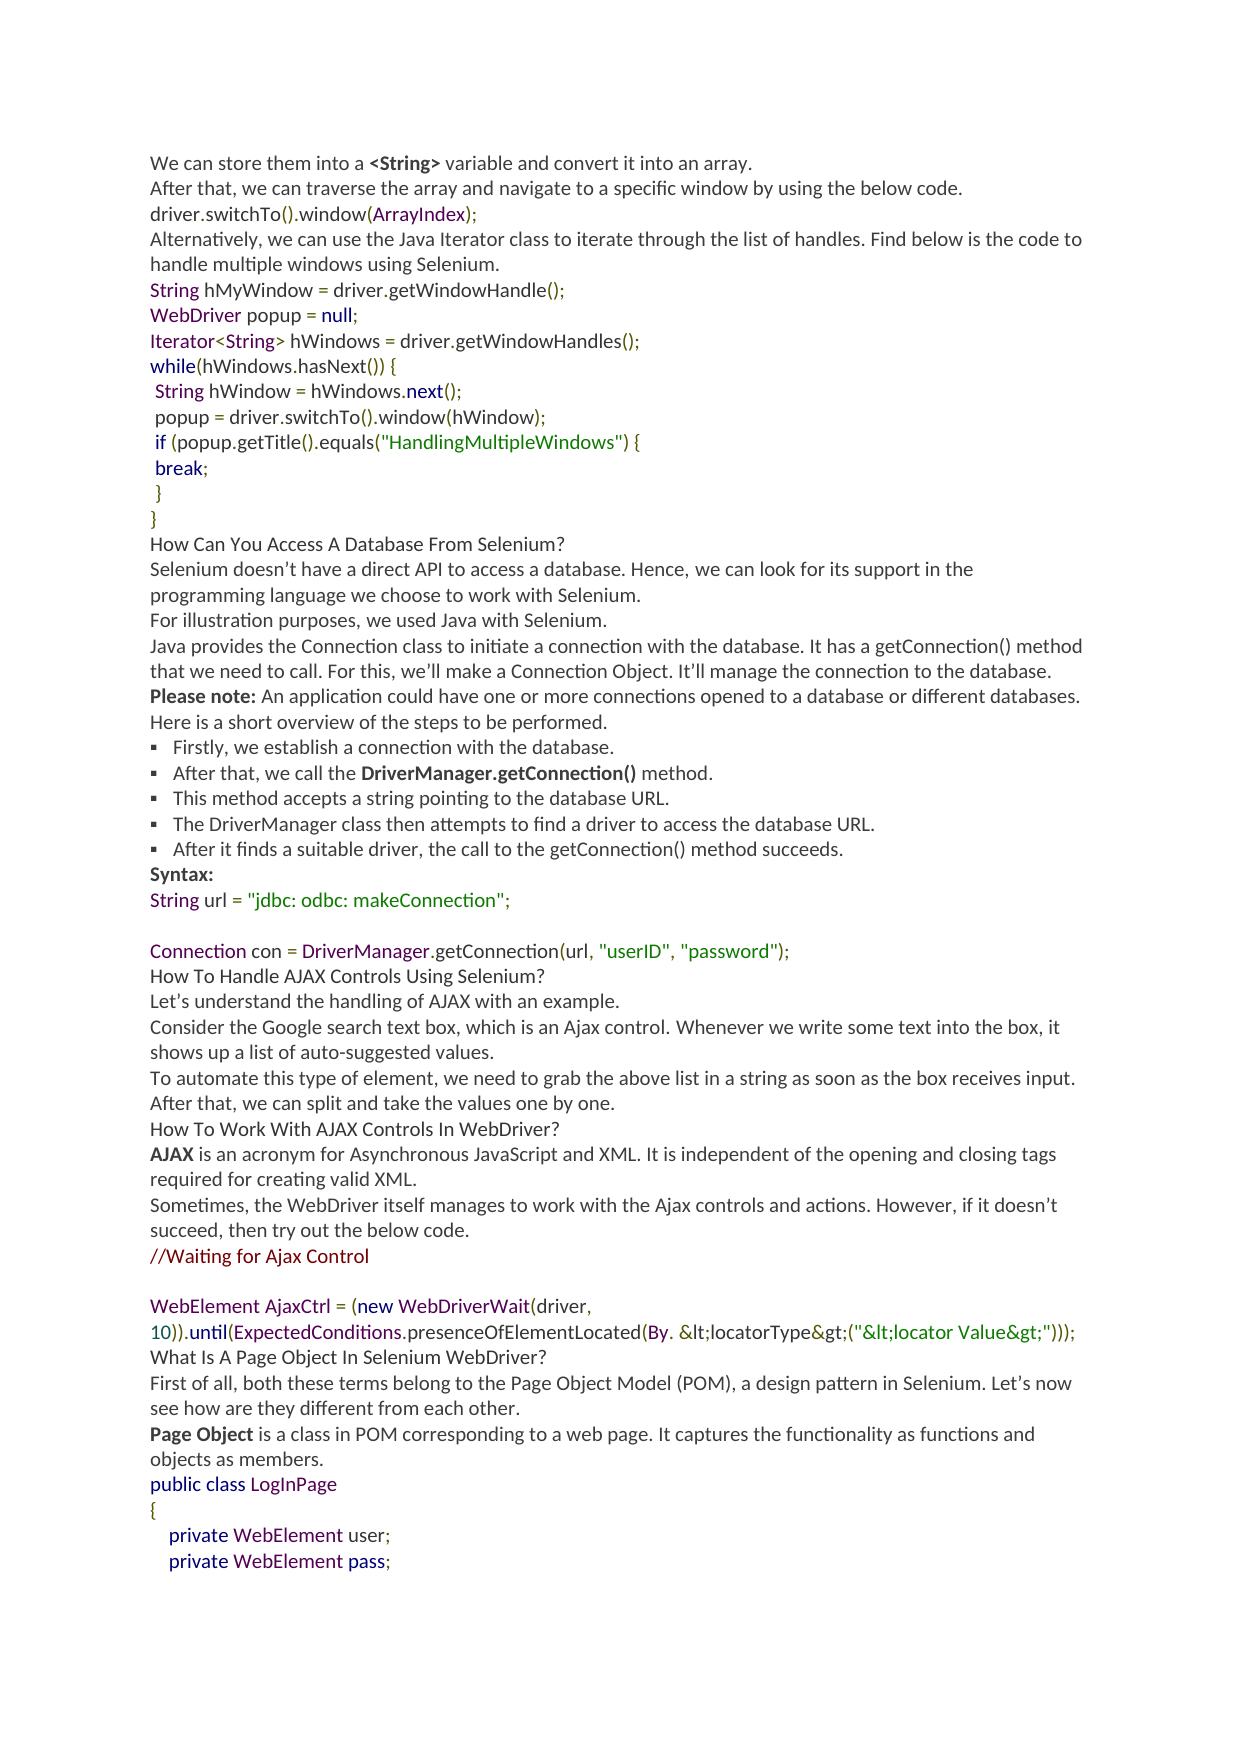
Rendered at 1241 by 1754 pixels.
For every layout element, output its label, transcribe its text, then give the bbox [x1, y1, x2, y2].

text String hMyWindow = driver.getWindowHandle(); [150, 277, 1090, 302]
text if (popup.getTitle().equals("HandlingMultipleWindows") { [150, 429, 1090, 455]
text WebDriver popup = null; [150, 302, 1090, 328]
text Selenium doesn’t have a direct API to access a database. Hence, we can look for its support in the programming language we choose to work with Selenium. [150, 557, 1090, 607]
text First of all, both these terms belong to the Page Object Model (POM), a design pattern in Selenium. Let’s now see how are they different from each other. [150, 1370, 1090, 1421]
text popup = driver.switchTo().window(hWindow); [150, 404, 1090, 429]
text How To Handle AJAX Controls Using Selenium? [150, 963, 1090, 989]
text What Is A Page Object In Selenium WebDriver? [150, 1344, 1090, 1370]
text Sometimes, the WebDriver itself manages to work with the Ajax controls and actions. However, if it doesn’t succeed, then try out the below code. [150, 1192, 1090, 1243]
text } [150, 480, 1090, 506]
text { [150, 1497, 1090, 1522]
text while(hWindows.hasNext()) { [150, 353, 1090, 379]
text private WebElement user; [150, 1522, 1090, 1548]
text AJAX is an acronym for Asynchronous JavaScript and XML. It is independent of the opening and closing tags required for creating valid XML. [150, 1141, 1090, 1192]
text String url = "jdbc: odbc: makeConnection"; [150, 887, 1090, 912]
list After that, we call the DriverManager.getConnection() method. [150, 760, 1090, 785]
text Please note: An application could have one or more connections opened to a database or different databases. [150, 684, 1090, 709]
text How Can You Access A Database From Selenium? [150, 531, 1090, 557]
text break; [150, 455, 1090, 480]
list The DriverManager class then attempts to find a driver to access the database URL. [150, 811, 1090, 836]
text To automate this type of element, we need to grab the above list in a string as soon as the box receives input. After that, we can split and take the values one by one. [150, 1065, 1090, 1116]
text Here is a short overview of the steps to be performed. [150, 709, 1090, 734]
text Consider the Google search text box, which is an Ajax control. Whenever we write some text into the box, it shows up a list of auto-suggested values. [150, 1014, 1090, 1065]
text For illustration purposes, we used Java with Selenium. [150, 607, 1090, 633]
text Let’s understand the handling of AJAX with an example. [150, 989, 1090, 1014]
text Connection con = DriverManager.getConnection(url, "userID", "password"); [150, 938, 1090, 963]
list This method accepts a string pointing to the database URL. [150, 785, 1090, 811]
list After it finds a suitable driver, the call to the getConnection() method succeeds. [150, 836, 1090, 862]
text Alternatively, we can use the Java Iterator class to iterate through the list of handles. Find below is the code to handle multiple windows using Selenium. [150, 226, 1090, 277]
text Page Object is a class in POM corresponding to a web page. It captures the functionality as functions and objects as members. [150, 1421, 1090, 1472]
text Iterator<String> hWindows = driver.getWindowHandles(); [150, 328, 1090, 353]
text Java provides the Connection class to initiate a connection with the database. It has a getConnection() method that we need to call. For this, we’ll make a Connection Object. It’ll manage the connection to the database. [150, 633, 1090, 684]
text How To Work With AJAX Controls In WebDriver? [150, 1116, 1090, 1141]
text String hWindow = hWindows.next(); [150, 379, 1090, 404]
text driver.switchTo().window(ArrayIndex); [150, 201, 1090, 226]
text WebElement AjaxCtrl = (new WebDriverWait(driver, 10)).until(ExpectedConditions.presenceOfElementLocated(By. &lt;locatorType&gt;("&lt;locator Value&gt;"))); [150, 1294, 1090, 1344]
text After that, we can traverse the array and navigate to a specific window by using the below code. [150, 175, 1090, 201]
text } [150, 506, 1090, 531]
text //Waiting for Ajax Control [150, 1243, 1090, 1268]
text We can store them into a <String> variable and convert it into an array. [150, 150, 1090, 175]
text public class LogInPage [150, 1472, 1090, 1497]
list Firstly, we establish a connection with the database. [150, 734, 1090, 760]
text private WebElement pass; [150, 1548, 1090, 1573]
text Syntax: [150, 862, 1090, 887]
